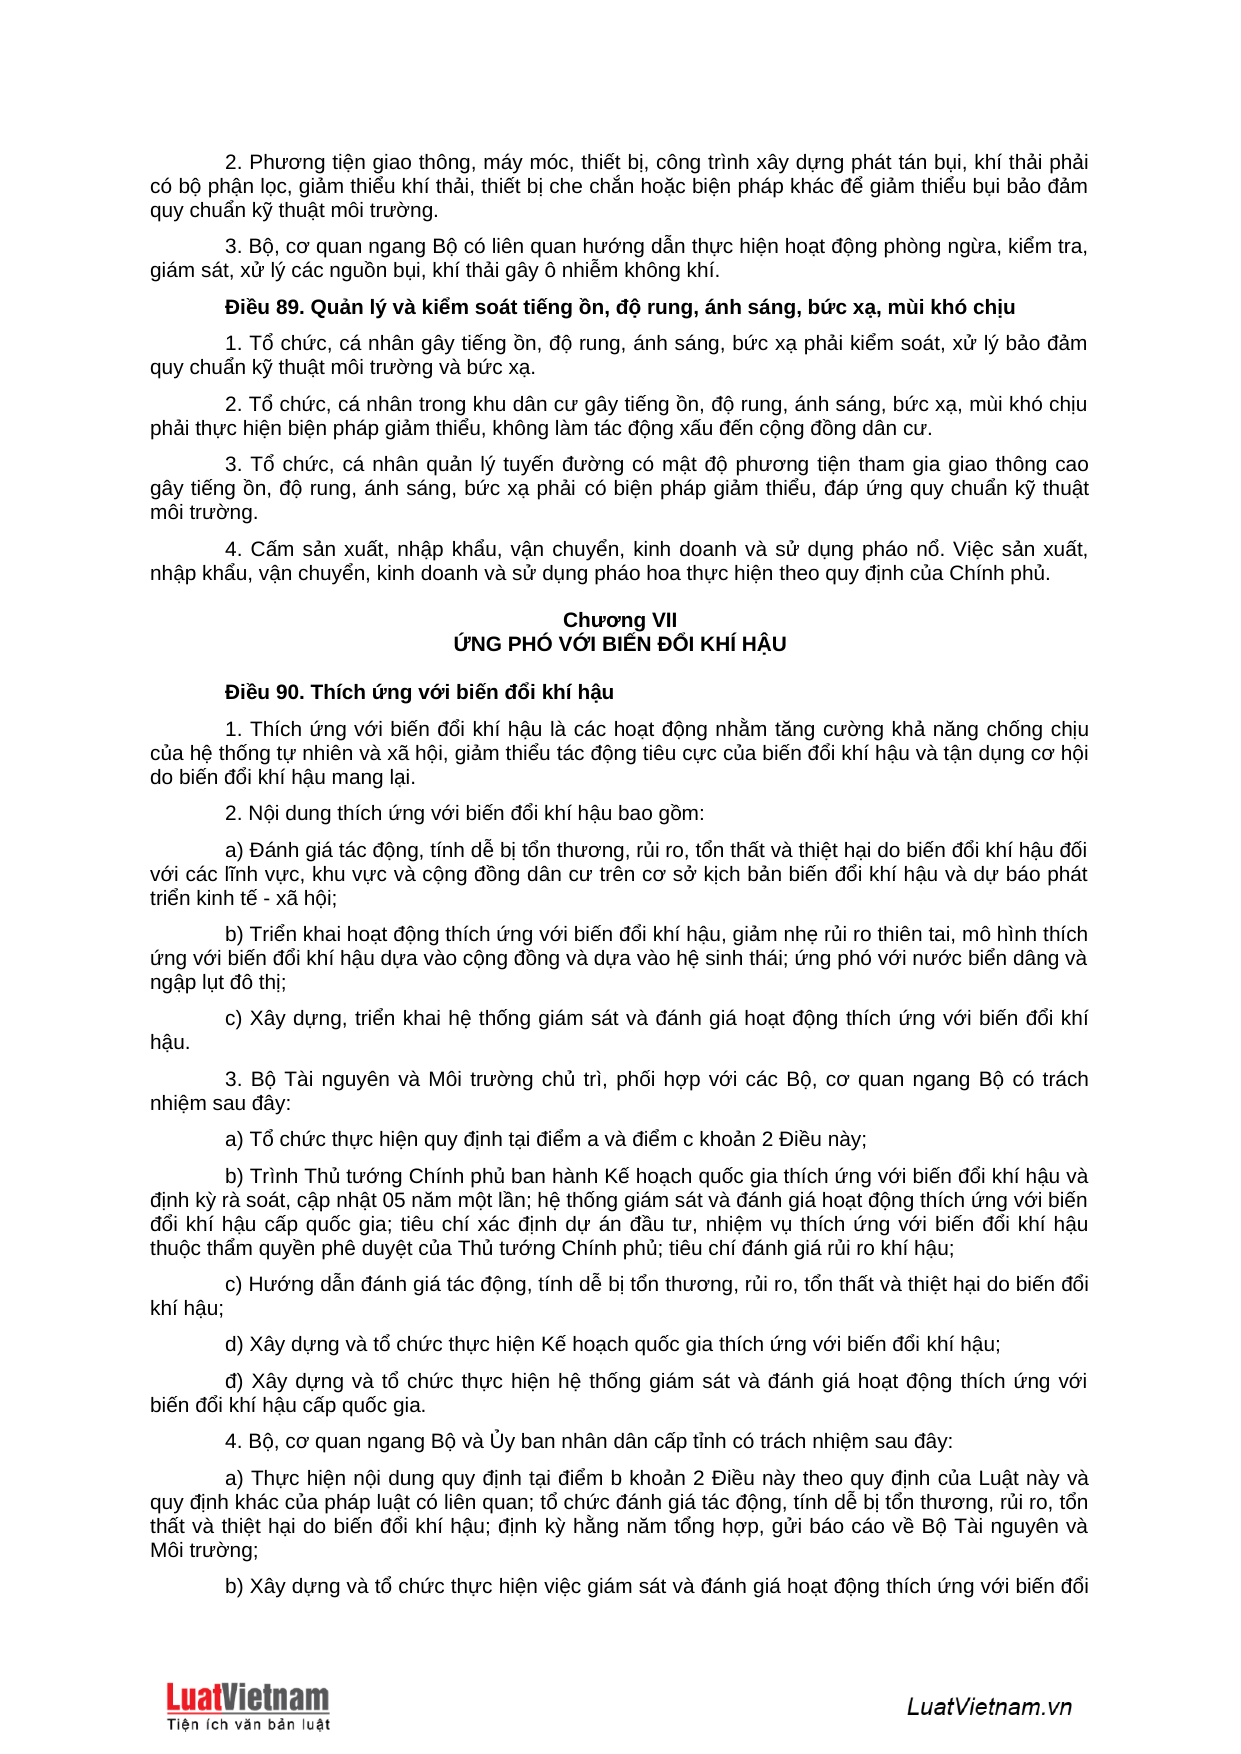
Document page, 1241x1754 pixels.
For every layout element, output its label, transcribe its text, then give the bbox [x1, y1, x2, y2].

text c) Xây dựng, triển khai hệ thống giám sát và đánh giá hoạt động thích ứng với biến đổi khí hậu. [150, 1006, 1090, 1054]
text 2. Nội dung thích ứng với biến đổi khí hậu bao gồm: [150, 801, 1090, 825]
text 3. Bộ Tài nguyên và Môi trường chủ trì, phối hợp với các Bộ, cơ quan ngang Bộ có trách nhiệm sau đây: [150, 1067, 1090, 1114]
text Điều 90. Thích ứng với biến đổi khí hậu [150, 680, 1090, 704]
text 1. Thích ứng với biến đổi khí hậu là các hoạt động nhằm tăng cường khả năng chống chịu của hệ thống tự nhiên và xã hội, giảm thiểu tác động tiêu cực của biến đổi khí hậu và tận dụng cơ hội do biến đổi khí hậu mang lại. [150, 717, 1090, 788]
text đ) Xây dựng và tổ chức thực hiện hệ thống giám sát và đánh giá hoạt động thích ứng với biến đổi khí hậu cấp quốc gia. [150, 1369, 1090, 1417]
text b) Trình Thủ tướng Chính phủ ban hành Kế hoạch quốc gia thích ứng với biến đổi khí hậu và định kỳ rà soát, cập nhật 05 năm một lần; hệ thống giám sát và đánh giá hoạt động thích ứng với biến đổi khí hậu cấp quốc gia; tiêu chí xác định dự án đầu tư, nhiệm vụ thích ứng với biến đổi khí hậu thuộc thẩm quyền phê duyệt của Thủ tướng Chính phủ; tiêu chí đánh giá rủi ro khí hậu; [150, 1163, 1090, 1259]
text Điều 89. Quản lý và kiểm soát tiếng ồn, độ rung, ánh sáng, bức xạ, mùi khó chịu [150, 295, 1090, 319]
text 1. Tổ chức, cá nhân gây tiếng ồn, độ rung, ánh sáng, bức xạ phải kiểm soát, xử lý bảo đảm quy chuẩn kỹ thuật môi trường và bức xạ. [150, 331, 1090, 379]
text 3. Tổ chức, cá nhân quản lý tuyến đường có mật độ phương tiện tham gia giao thông cao gây tiếng ồn, độ rung, ánh sáng, bức xạ phải có biện pháp giảm thiểu, đáp ứng quy chuẩn kỹ thuật môi trường. [150, 452, 1090, 524]
text a) Tổ chức thực hiện quy định tại điểm a và điểm c khoản 2 Điều này; [150, 1127, 1090, 1151]
text b) Triển khai hoạt động thích ứng với biến đổi khí hậu, giảm nhẹ rủi ro thiên tai, mô hình thích ứng với biến đổi khí hậu dựa vào cộng đồng và dựa vào hệ sinh thái; ứng phó với nước biển dâng và ngập lụt đô thị; [150, 922, 1090, 994]
text 2. Phương tiện giao thông, máy móc, thiết bị, công trình xây dựng phát tán bụi, khí thải phải có bộ phận lọc, giảm thiểu khí thải, thiết bị che chắn hoặc biện pháp khác để giảm thiểu bụi bảo đảm quy chuẩn kỹ thuật môi trường. [150, 150, 1090, 222]
text a) Đánh giá tác động, tính dễ bị tổn thương, rủi ro, tổn thất và thiệt hại do biến đổi khí hậu đối với các lĩnh vực, khu vực và cộng đồng dân cư trên cơ sở kịch bản biến đổi khí hậu và dự báo phát triển kinh tế - xã hội; [150, 837, 1090, 909]
text d) Xây dựng và tổ chức thực hiện Kế hoạch quốc gia thích ứng với biến đổi khí hậu; [150, 1332, 1090, 1356]
text 4. Bộ, cơ quan ngang Bộ và Ủy ban nhân dân cấp tỉnh có trách nhiệm sau đây: [150, 1429, 1090, 1453]
text 4. Cấm sản xuất, nhập khẩu, vận chuyển, kinh doanh và sử dụng pháo nổ. Việc sản xuất, nhập khẩu, vận chuyển, kinh doanh và sử dụng pháo hoa thực hiện theo quy định của Chính phủ. [150, 536, 1090, 584]
text a) Thực hiện nội dung quy định tại điểm b khoản 2 Điều này theo quy định của Luật này và quy định khác của pháp luật có liên quan; tổ chức đánh giá tác động, tính dễ bị tổn thương, rủi ro, tổn thất và thiệt hại do biến đổi khí hậu; định kỳ hằng năm tổng hợp, gửi báo cáo về Bộ Tài nguyên và Môi trường; [150, 1466, 1090, 1561]
text Chương VII ỨNG PHÓ VỚI BIẾN ĐỔI KHÍ HẬU [150, 608, 1090, 656]
picture [150, 1660, 1090, 1754]
text c) Hướng dẫn đánh giá tác động, tính dễ bị tổn thương, rủi ro, tổn thất và thiệt hại do biến đổi khí hậu; [150, 1272, 1090, 1320]
text 3. Bộ, cơ quan ngang Bộ có liên quan hướng dẫn thực hiện hoạt động phòng ngừa, kiểm tra, giám sát, xử lý các nguồn bụi, khí thải gây ô nhiễm không khí. [150, 234, 1090, 282]
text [150, 1574, 1090, 1598]
text 2. Tổ chức, cá nhân trong khu dân cư gây tiếng ồn, độ rung, ánh sáng, bức xạ, mùi khó chịu phải thực hiện biện pháp giảm thiểu, không làm tác động xấu đến cộng đồng dân cư. [150, 392, 1090, 439]
